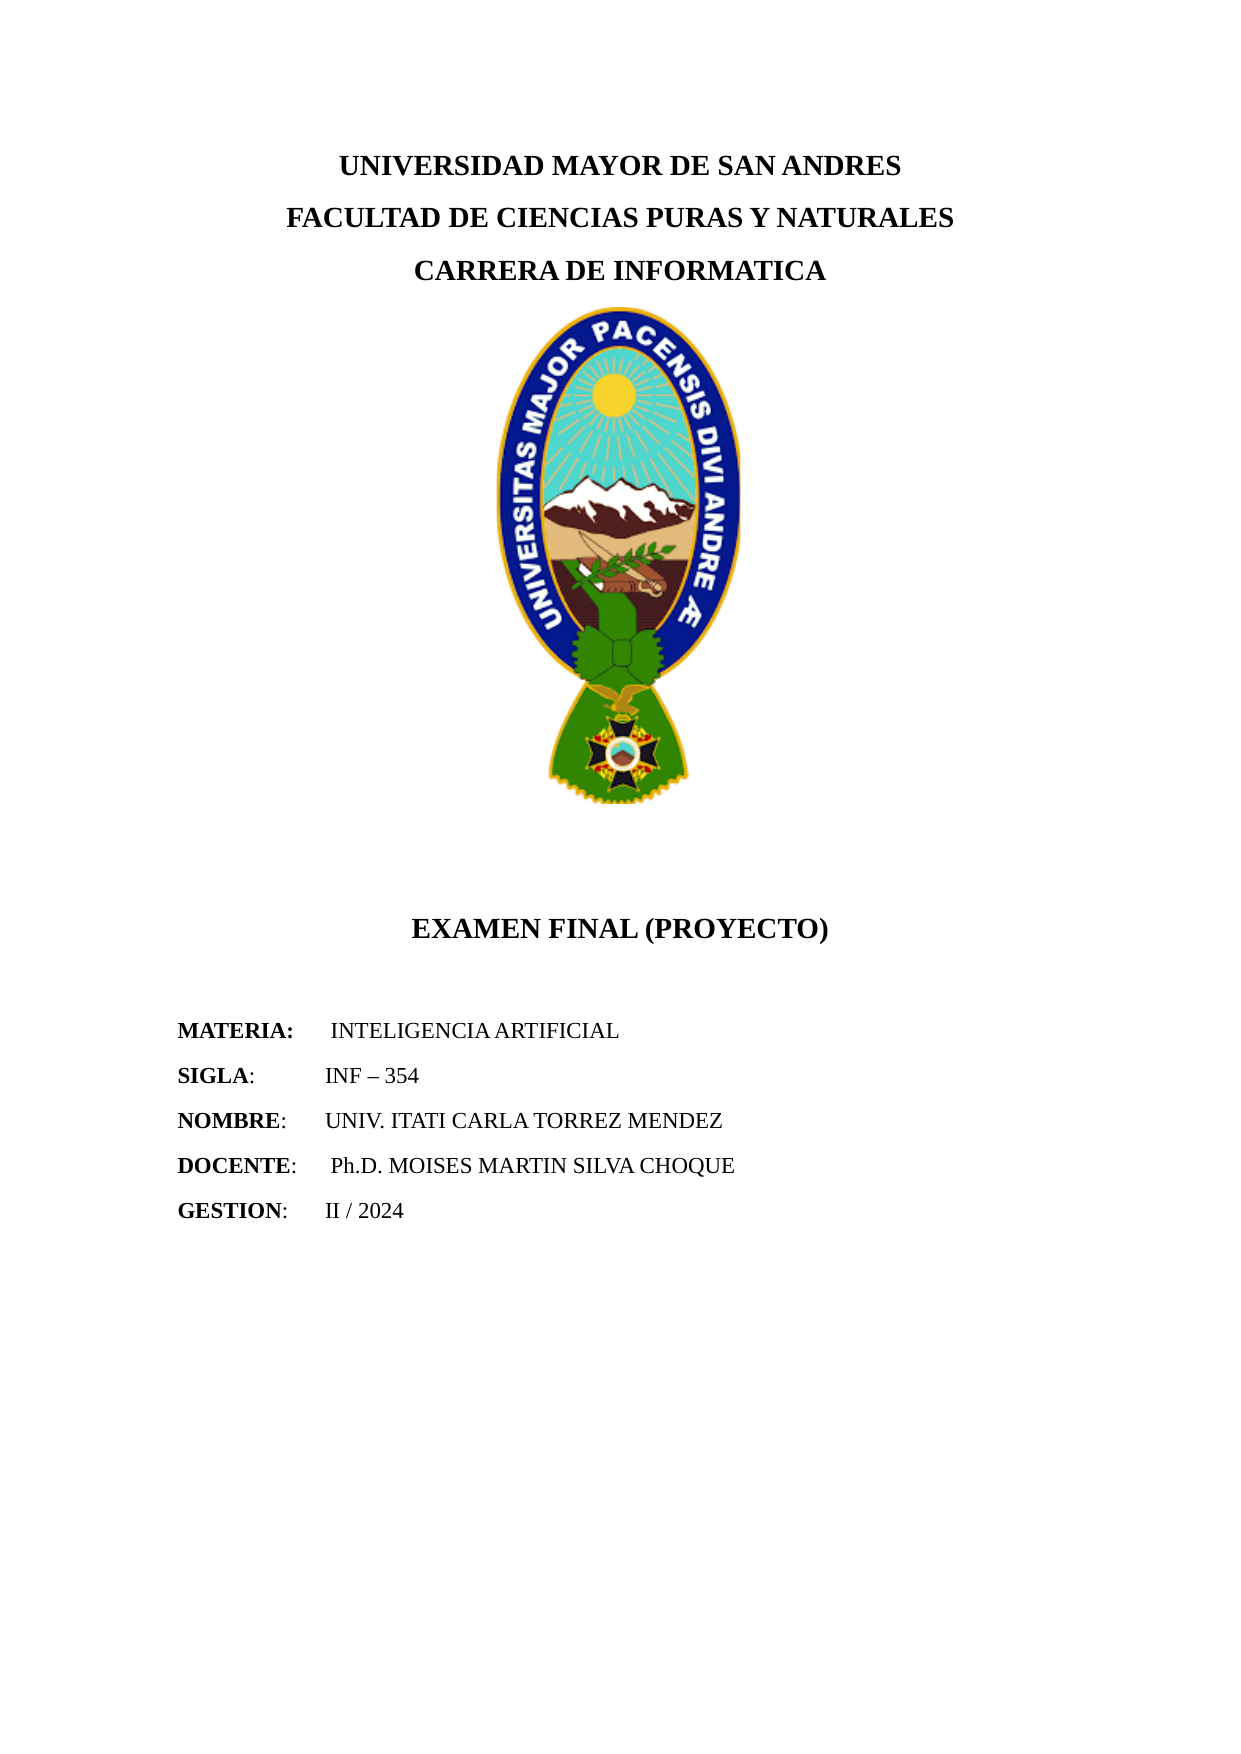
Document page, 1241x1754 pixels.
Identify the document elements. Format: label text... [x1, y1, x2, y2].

text NOMBRE: UNIV. ITATI CARLA TORREZ MENDEZ [177, 1107, 1063, 1133]
text CARRERA DE INFORMATICA [177, 253, 1063, 287]
text DOCENTE: Ph.D. MOISES MARTIN SILVA CHOQUE [177, 1152, 1063, 1178]
text UNIVERSIDAD MAYOR DE SAN ANDRES [177, 148, 1063, 181]
text EXAMEN FINAL (PROYECTO) [177, 911, 1063, 944]
text MATERIA: INTELIGENCIA ARTIFICIAL [177, 1017, 1063, 1043]
text GESTION: II / 2024 [177, 1197, 1063, 1223]
text FACULTAD DE CIENCIAS PURAS Y NATURALES [177, 200, 1063, 234]
text SIGLA: INF – 354 [177, 1062, 1063, 1088]
picture [496, 307, 741, 804]
